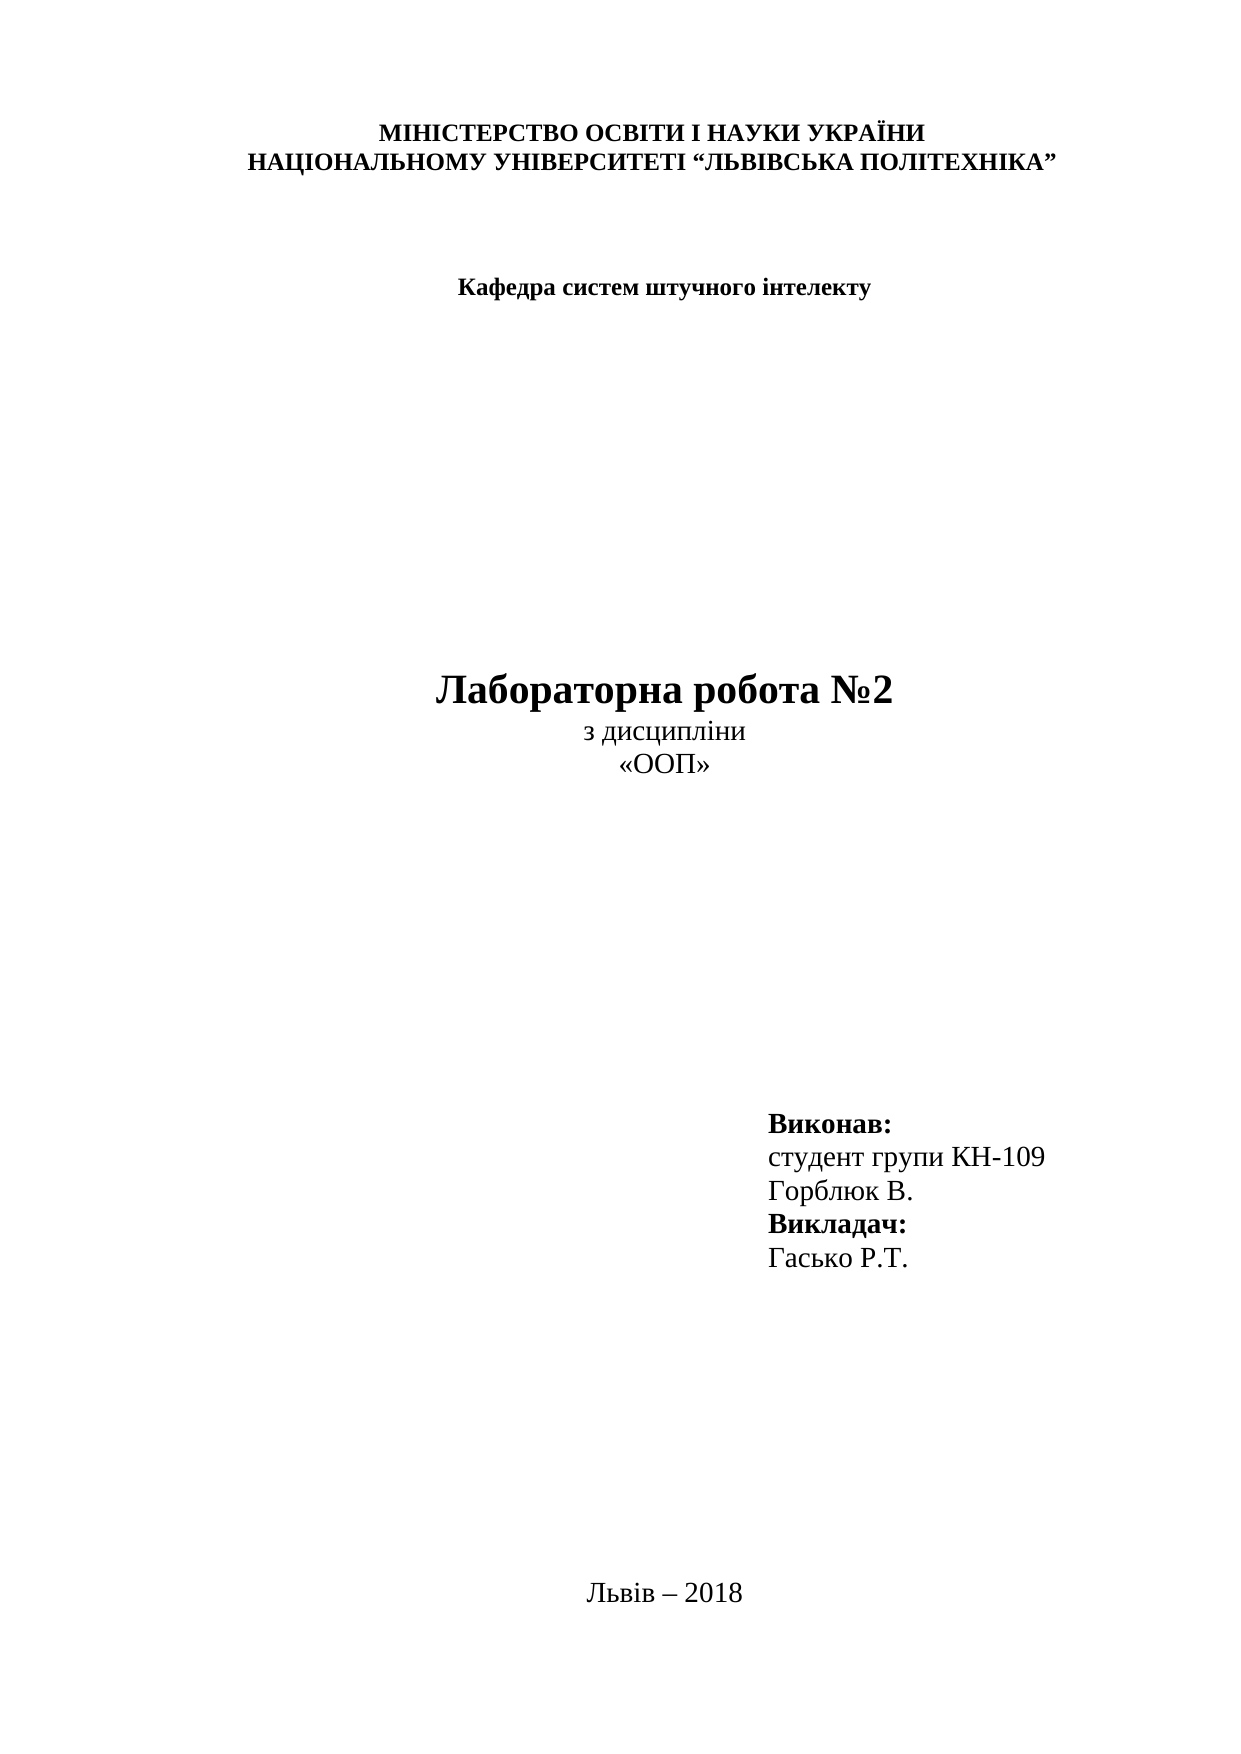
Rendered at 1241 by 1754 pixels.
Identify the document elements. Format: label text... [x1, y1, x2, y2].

text Горблюк В. [768, 1173, 1152, 1206]
text Викладач: [768, 1206, 1152, 1240]
text Львів – 2018 [177, 1575, 1152, 1609]
text МІНІСТЕРСТВО ОСВІТИ І НАУКИ УКРАЇНИ [177, 118, 1127, 147]
text з дисципліни [177, 713, 1152, 746]
text Лабораторна робота №2 [177, 665, 1152, 713]
text Виконав: [768, 1106, 1152, 1139]
text Гасько Р.Т. [768, 1240, 1152, 1273]
text «ООП» [177, 746, 1152, 780]
text студент групи КН-109 [768, 1139, 1152, 1173]
text Кафедра систем штучного інтелекту [177, 272, 1152, 300]
text НАЦІОНАЛЬНОМУ УНІВЕРСИТЕТІ “ЛЬВІВСЬКА ПОЛІТЕХНІКА” [177, 147, 1127, 176]
